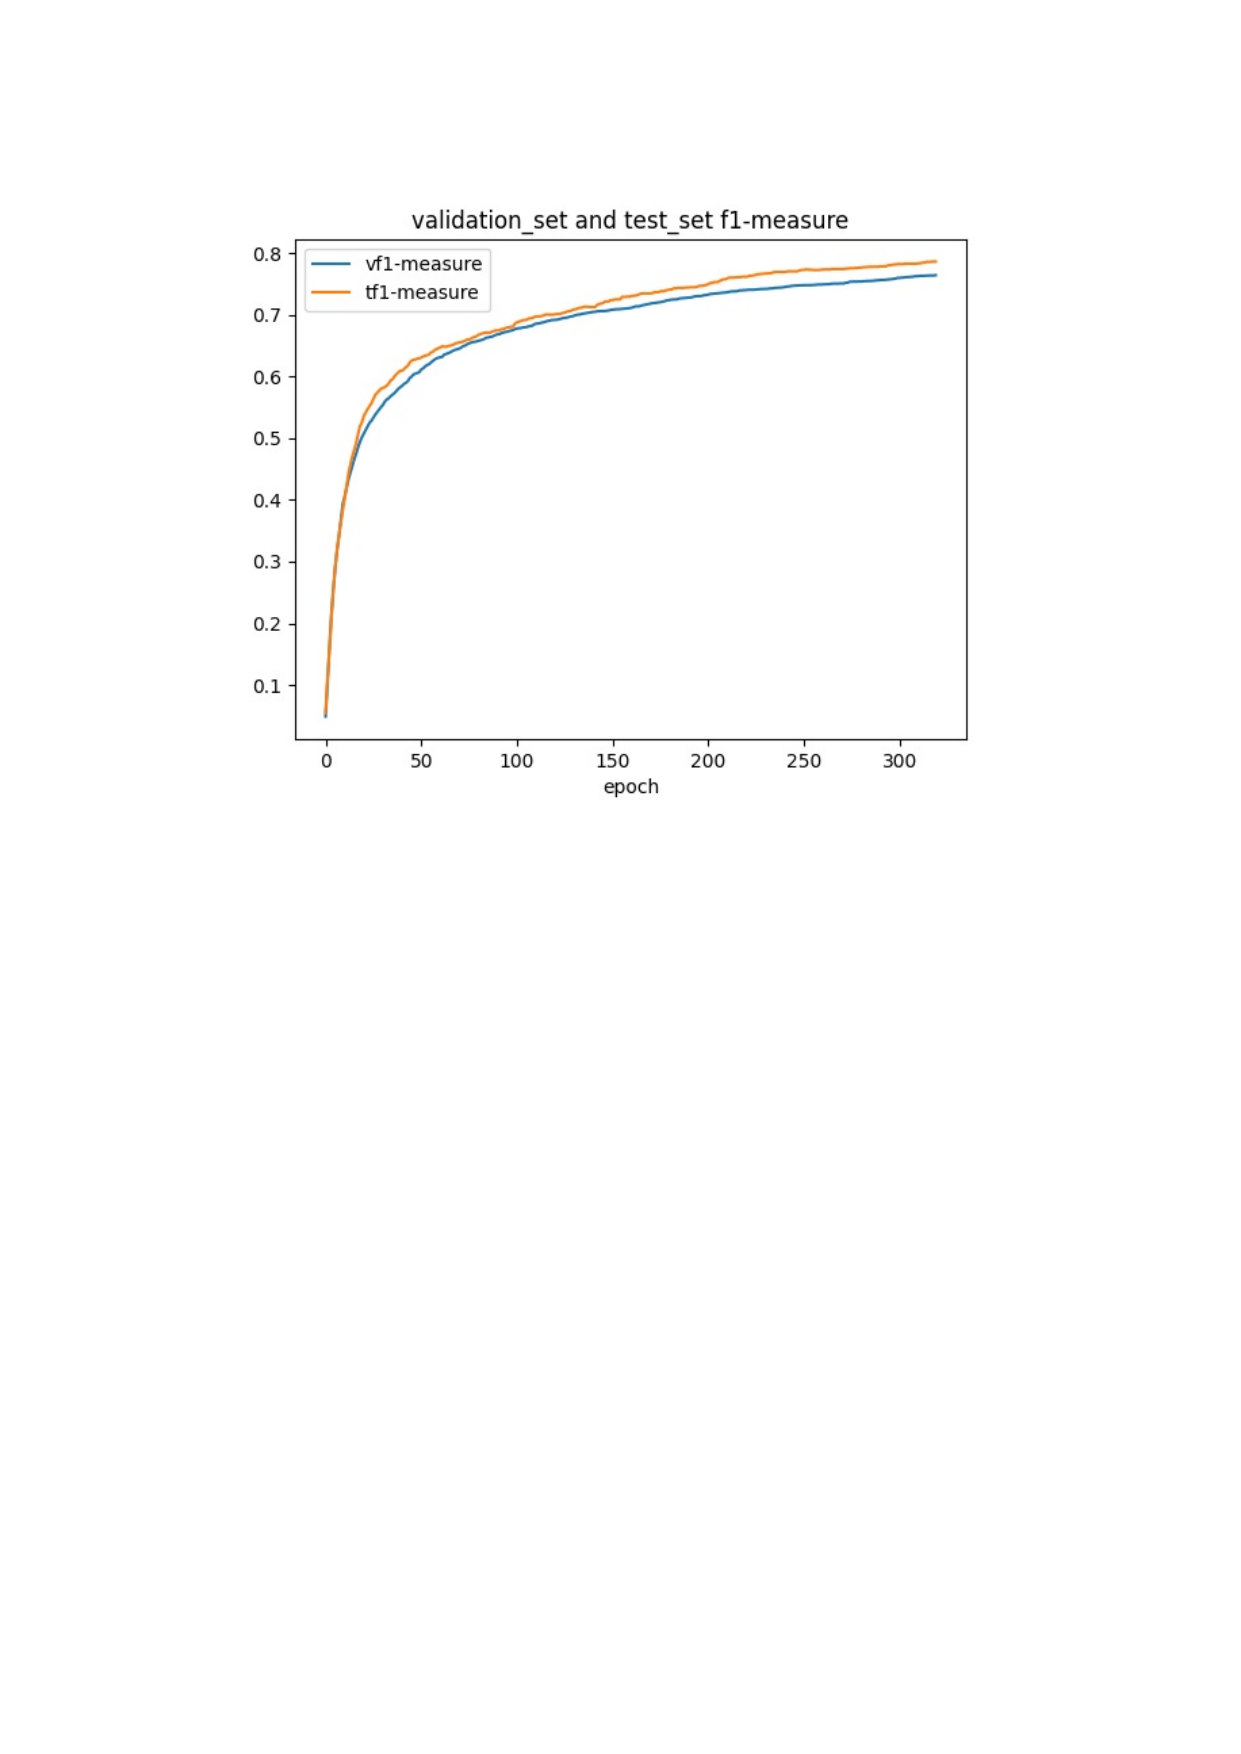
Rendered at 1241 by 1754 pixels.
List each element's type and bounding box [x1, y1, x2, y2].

picture [187, 162, 1053, 811]
